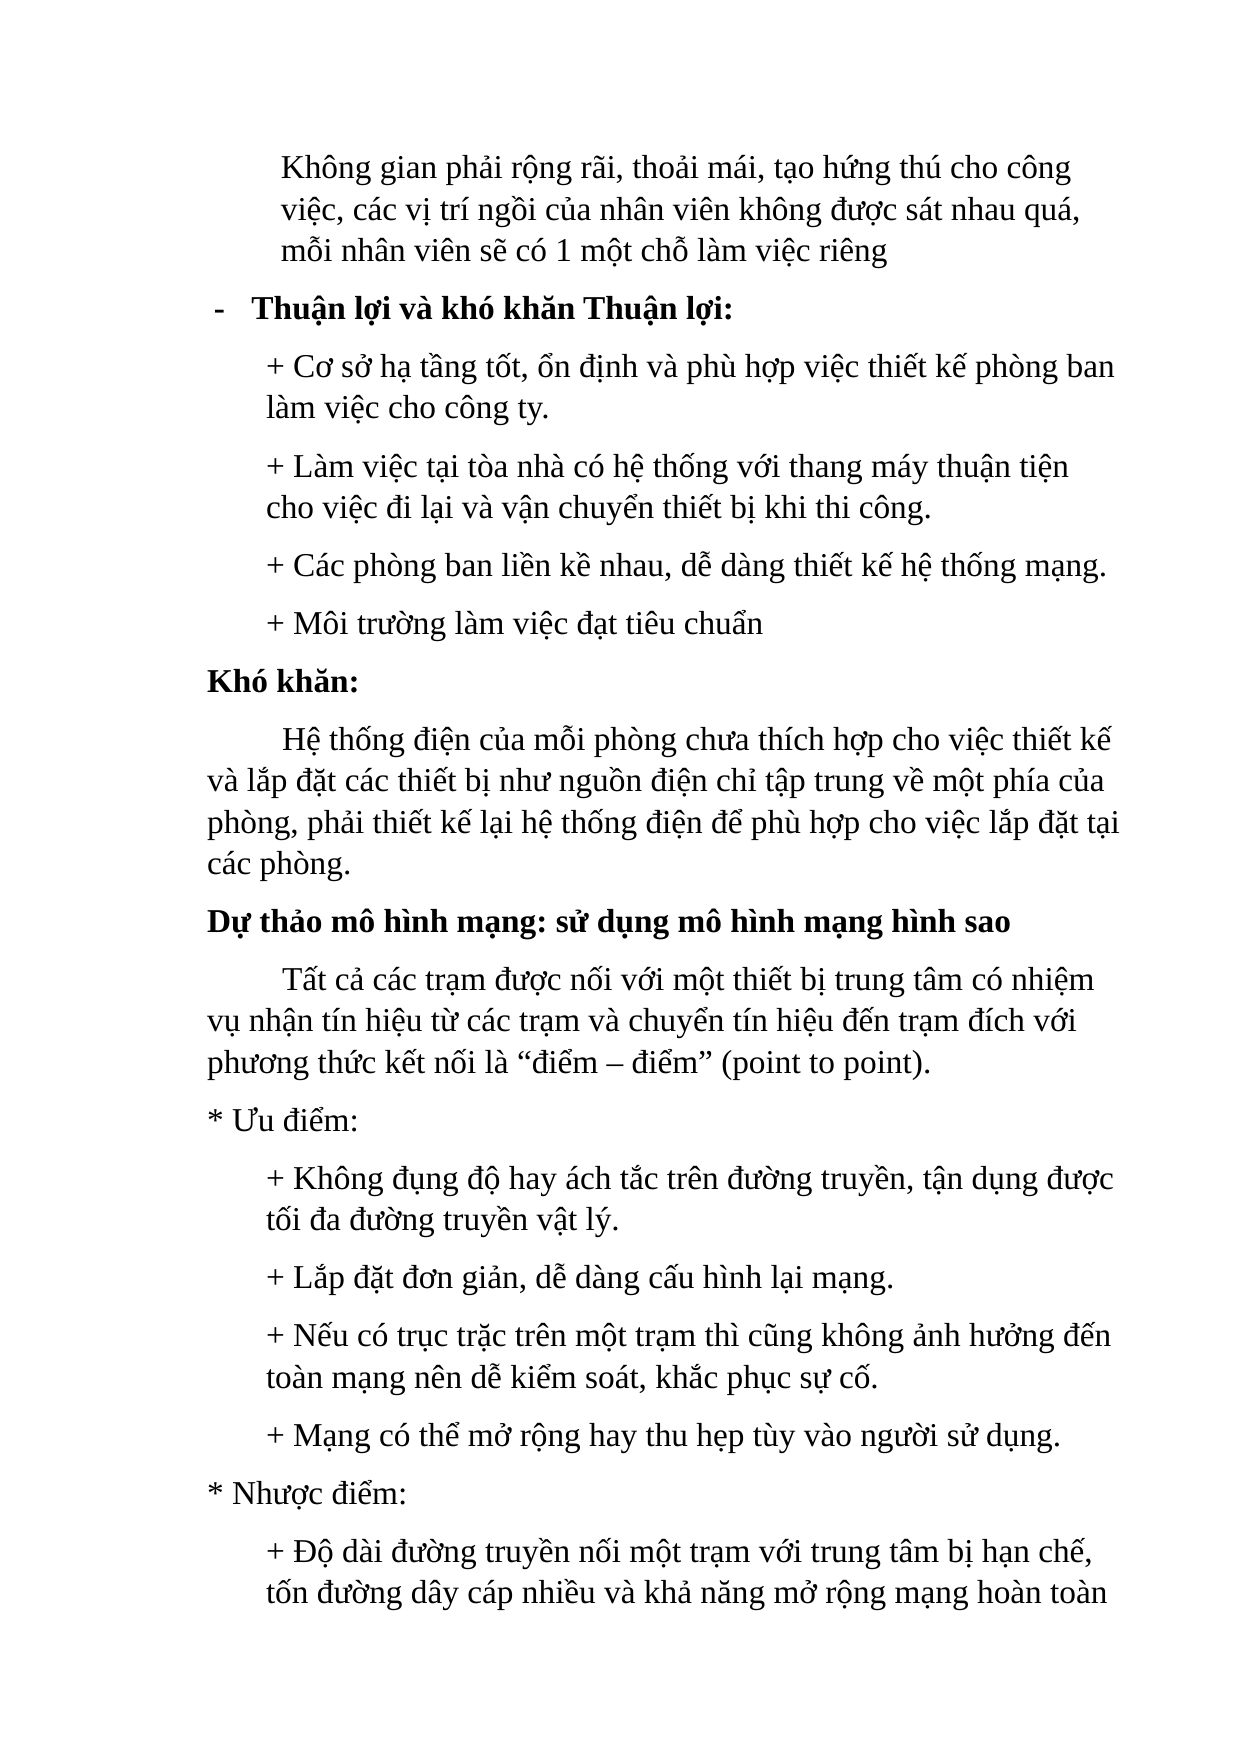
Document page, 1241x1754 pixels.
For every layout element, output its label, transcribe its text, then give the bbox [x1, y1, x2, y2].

text Tất cả các trạm được nối với một thiết bị trung tâm có nhiệm vụ nhận tín hiệu từ các trạm và chuyển tín hiệu đến trạm đích với phương thức kết nối là “điểm – điểm” (point to point). [207, 959, 1122, 1080]
text + Nếu có trục trặc trên một trạm thì cũng không ảnh hưởng đến toàn mạng nên dễ kiểm soát, khắc phục sự cố. [266, 1316, 1122, 1395]
text + Các phòng ban liền kề nhau, dễ dàng thiết kế hệ thống mạng. [266, 545, 1122, 583]
text + Không đụng độ hay ách tắc trên đường truyền, tận dụng được tối đa đường truyền vật lý. [266, 1158, 1122, 1238]
text * Nhược điểm: [207, 1473, 1122, 1511]
text + Làm việc tại tòa nhà có hệ thống với thang máy thuận tiện cho việc đi lại và vận chuyển thiết bị khi thi công. [266, 446, 1122, 526]
text Không gian phải rộng rãi, thoải mái, tạo hứng thú cho công việc, các vị trí ngồi của nhân viên không được sát nhau quá, mỗi nhân viên sẽ có 1 một chỗ làm việc riêng [281, 148, 1122, 269]
text + Môi trường làm việc đạt tiêu chuẩn [266, 603, 1122, 642]
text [266, 1531, 1122, 1611]
text * Ưu điểm: [207, 1100, 1122, 1138]
text + Lắp đặt đơn giản, dễ dàng cấu hình lại mạng. [266, 1257, 1122, 1296]
text Hệ thống điện của mỗi phòng chưa thích hợp cho việc thiết kế và lắp đặt các thiết bị như nguồn điện chỉ tập trung về một phía của phòng, phải thiết kế lại hệ thống điện để phù hợp cho việc lắp đặt tại các phòng. [207, 719, 1122, 882]
list Thuận lợi và khó khăn Thuận lợi: [214, 288, 1122, 327]
text Dự thảo mô hình mạng: sử dụng mô hình mạng hình sao [207, 901, 1122, 940]
text Khó khăn: [207, 661, 1122, 699]
text + Cơ sở hạ tầng tốt, ổn định và phù hợp việc thiết kế phòng ban làm việc cho công ty. [266, 346, 1122, 426]
text + Mạng có thể mở rộng hay thu hẹp tùy vào người sử dụng. [266, 1415, 1122, 1453]
